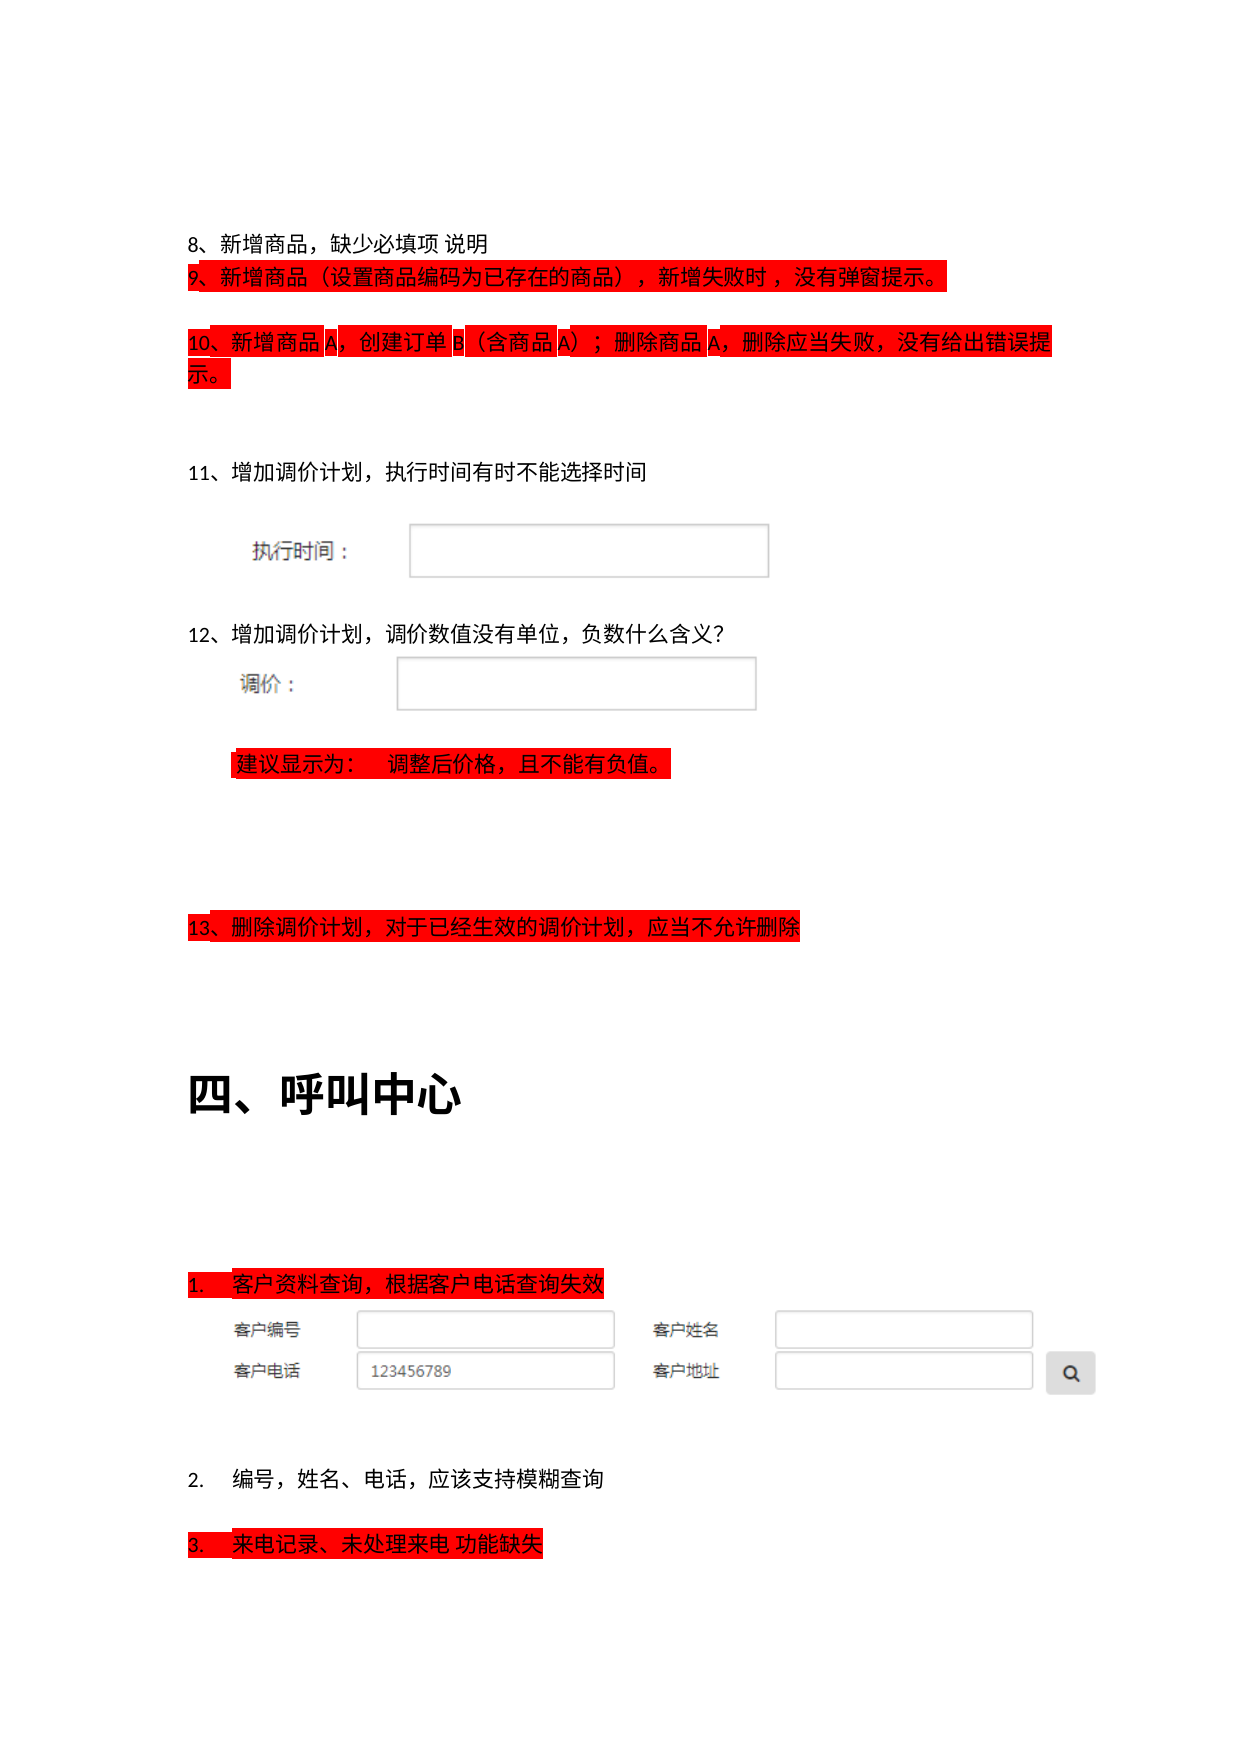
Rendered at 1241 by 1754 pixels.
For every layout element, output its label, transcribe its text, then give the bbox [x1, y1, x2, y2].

list 客户资料查询，根据客户电话查询失效 [187, 1267, 1053, 1299]
text 建议显示为： 调整后价格，且不能有负值。 [187, 747, 1053, 779]
list 新增商品A，创建订单B（含商品A）；删除商品A，删除应当失败，没有给出错误提示。 [187, 324, 1053, 389]
list 增加调价计划，执行时间有时不能选择时间 [187, 454, 1053, 487]
subtitle 四、呼叫中心 [187, 1042, 1053, 1140]
list 编号，姓名、电话，应该支持模糊查询 [187, 1462, 1053, 1494]
picture [231, 487, 778, 586]
picture [231, 649, 768, 722]
list 新增商品（设置商品编码为已存在的商品），新增失败时 ，没有弹窗提示。 [187, 259, 1053, 292]
list 来电记录、未处理来电 功能缺失 [187, 1527, 1053, 1559]
list 删除调价计划，对于已经生效的调价计划，应当不允许删除 [187, 909, 1053, 942]
list 新增商品，缺少必填项 说明 [187, 227, 1053, 259]
picture [231, 1299, 1097, 1400]
list 增加调价计划，调价数值没有单位，负数什么含义？ [187, 617, 1053, 649]
